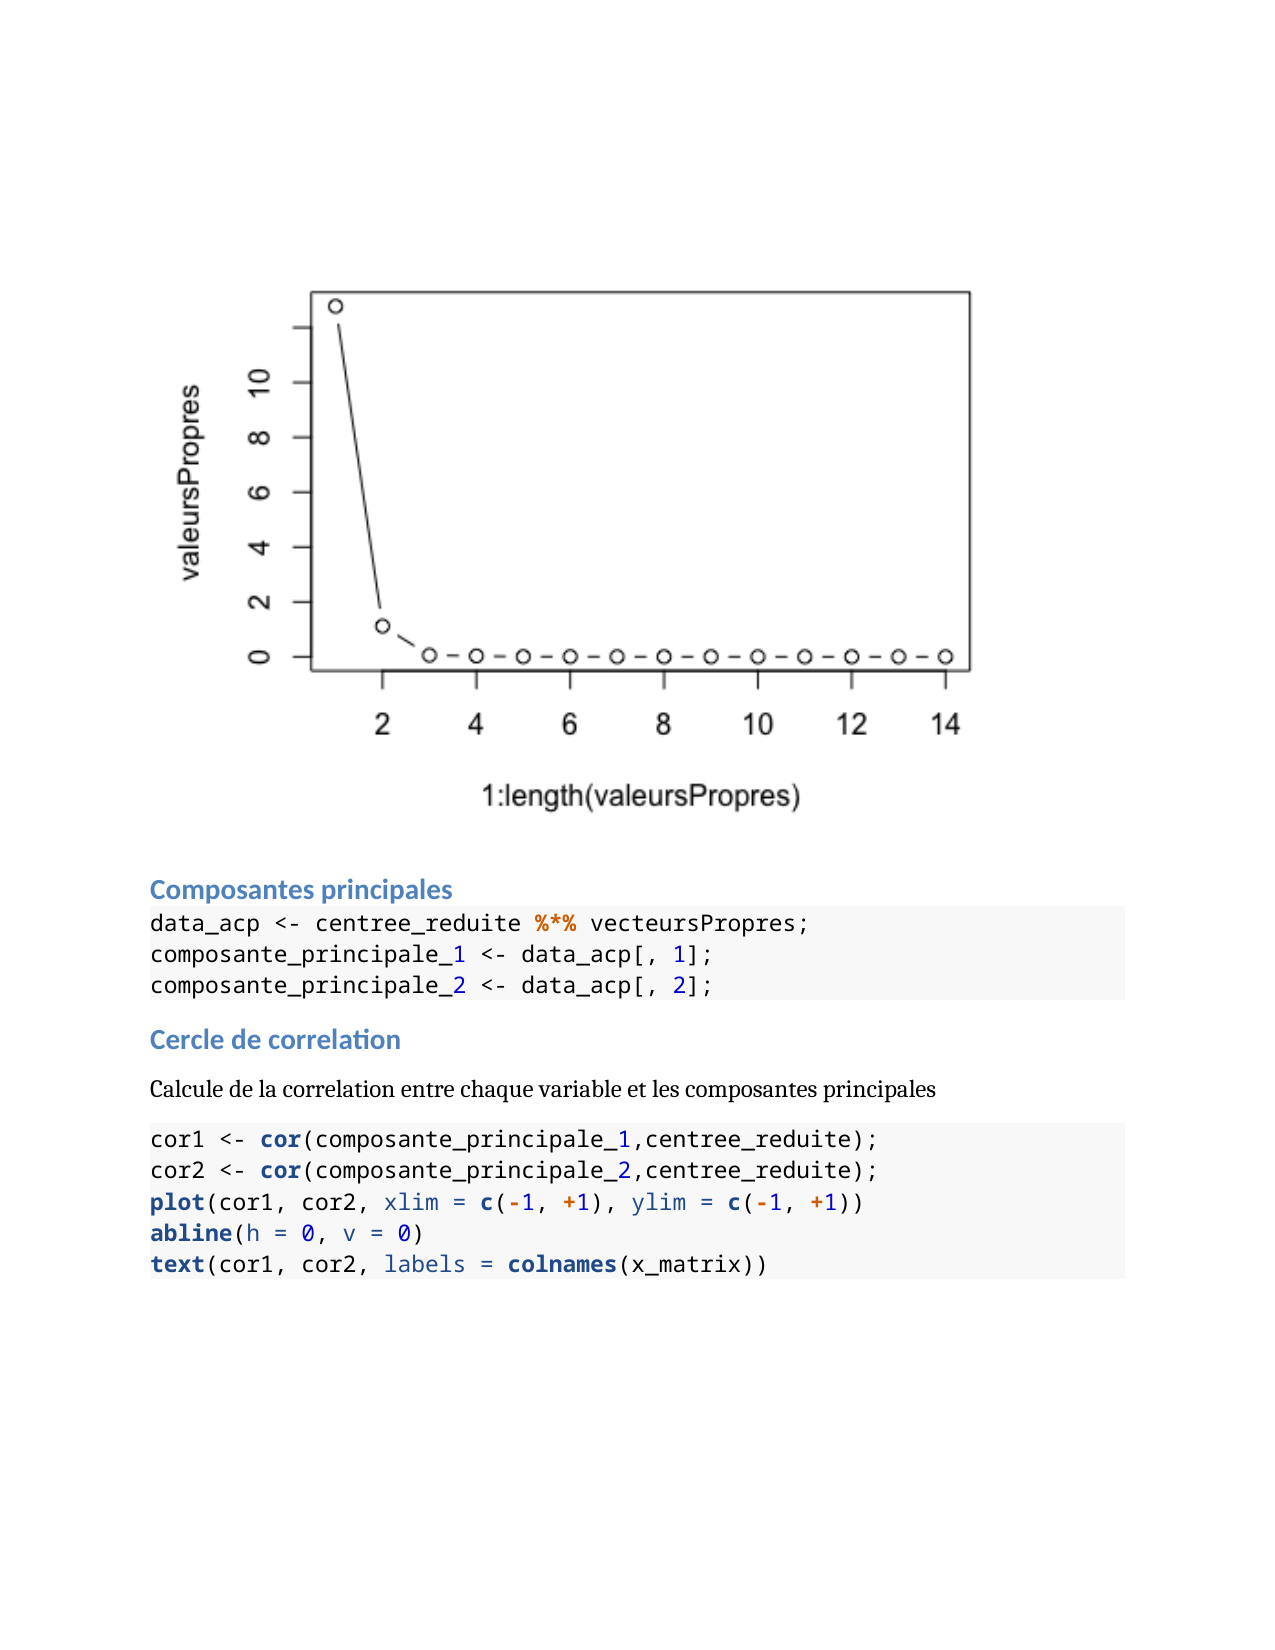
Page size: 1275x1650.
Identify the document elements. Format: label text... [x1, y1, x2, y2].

text cor1 <- cor(composante_principale_1,centree_reduite); cor2 <- cor(composante_principale_2,centree_reduite); plot(cor1, cor2, xlim = c(-1, +1), ylim = c(-1, +1)) abline(h = 0, v = 0) text(cor1, cor2, labels = colnames(x_matrix)) [425, 1123, 1125, 1279]
subtitle Composantes principales [150, 871, 1125, 906]
text data_acp <- centree_reduite %*% vecteursPropres; composante_principale_1 <- data_acp[, 1]; composante_principale_2 <- data_acp[, 2]; [714, 906, 1125, 1000]
picture [168, 150, 1044, 850]
subtitle Cercle de correlation [150, 1021, 1125, 1057]
text Calcule de la correlation entre chaque variable et les composantes principales [150, 1075, 1125, 1104]
